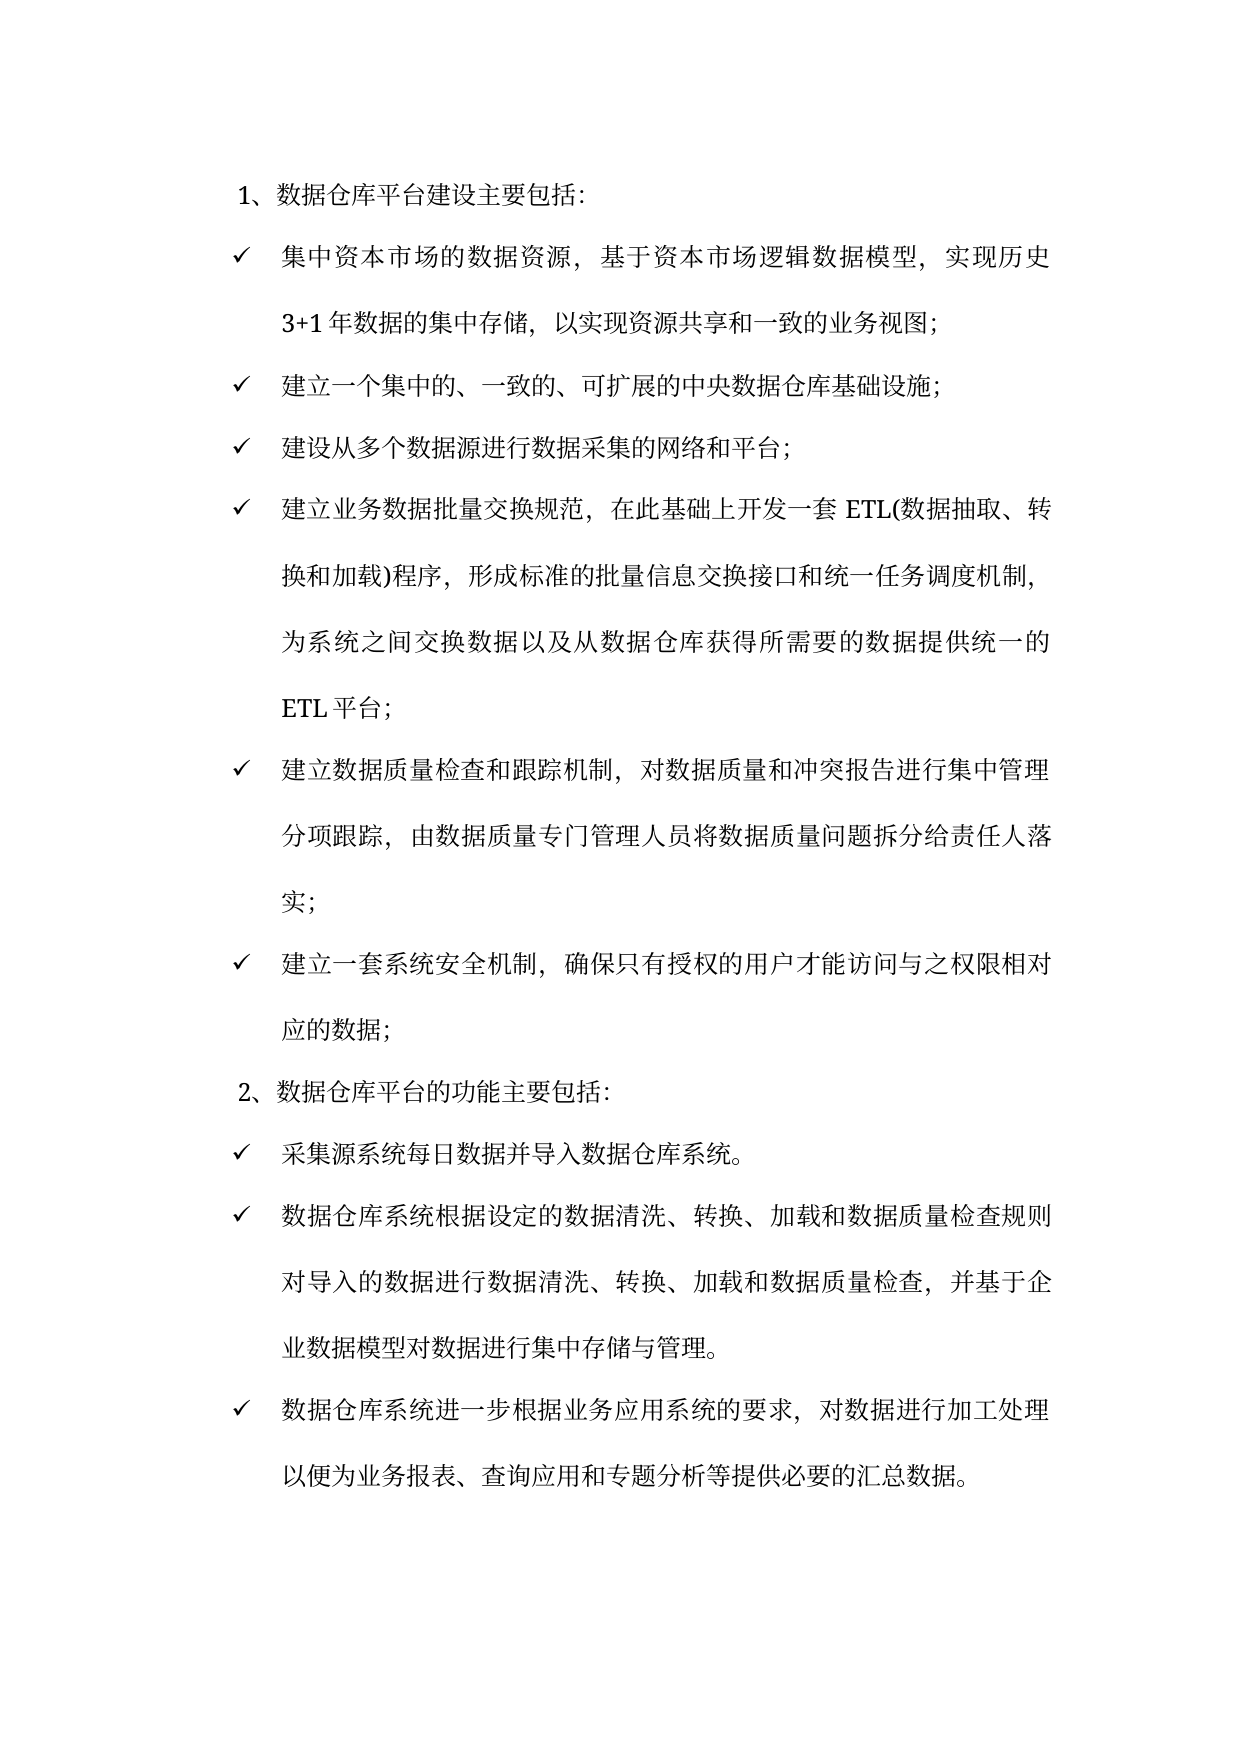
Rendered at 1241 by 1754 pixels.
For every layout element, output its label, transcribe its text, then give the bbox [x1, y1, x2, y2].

list 建立一套系统安全机制，确保只有授权的用户才能访问与之权限相对应的数据； [231, 940, 1053, 1051]
list 建设从多个数据源进行数据采集的网络和平台； [231, 424, 1053, 468]
list 建立一个集中的、一致的、可扩展的中央数据仓库基础设施； [231, 362, 1053, 406]
text 1、数据仓库平台建设主要包括： [187, 172, 1053, 216]
list 采集源系统每日数据并导入数据仓库系统。 [231, 1131, 1053, 1174]
list 建立业务数据批量交换规范，在此基础上开发一套ETL(数据抽取、转换和加载)程序，形成标准的批量信息交换接口和统一任务调度机制，为系统之间交换数据以及从数据仓库获得所需要的数据提供统一的ETL平台； [231, 486, 1053, 728]
list 集中资本市场的数据资源，基于资本市场逻辑数据模型，实现历史3+1年数据的集中存储，以实现资源共享和一致的业务视图； [231, 234, 1053, 344]
text 2、数据仓库平台的功能主要包括： [187, 1068, 1053, 1112]
list 建立数据质量检查和跟踪机制，对数据质量和冲突报告进行集中管理，分项跟踪，由数据质量专门管理人员将数据质量问题拆分给责任人落实； [231, 746, 1053, 922]
list 数据仓库系统进一步根据业务应用系统的要求，对数据进行加工处理，以便为业务报表、查询应用和专题分析等提供必要的汇总数据。 [231, 1387, 1053, 1497]
list 数据仓库系统根据设定的数据清洗、转换、加载和数据质量检查规则对导入的数据进行数据清洗、转换、加载和数据质量检查，并基于企业数据模型对数据进行集中存储与管理。 [231, 1192, 1053, 1369]
